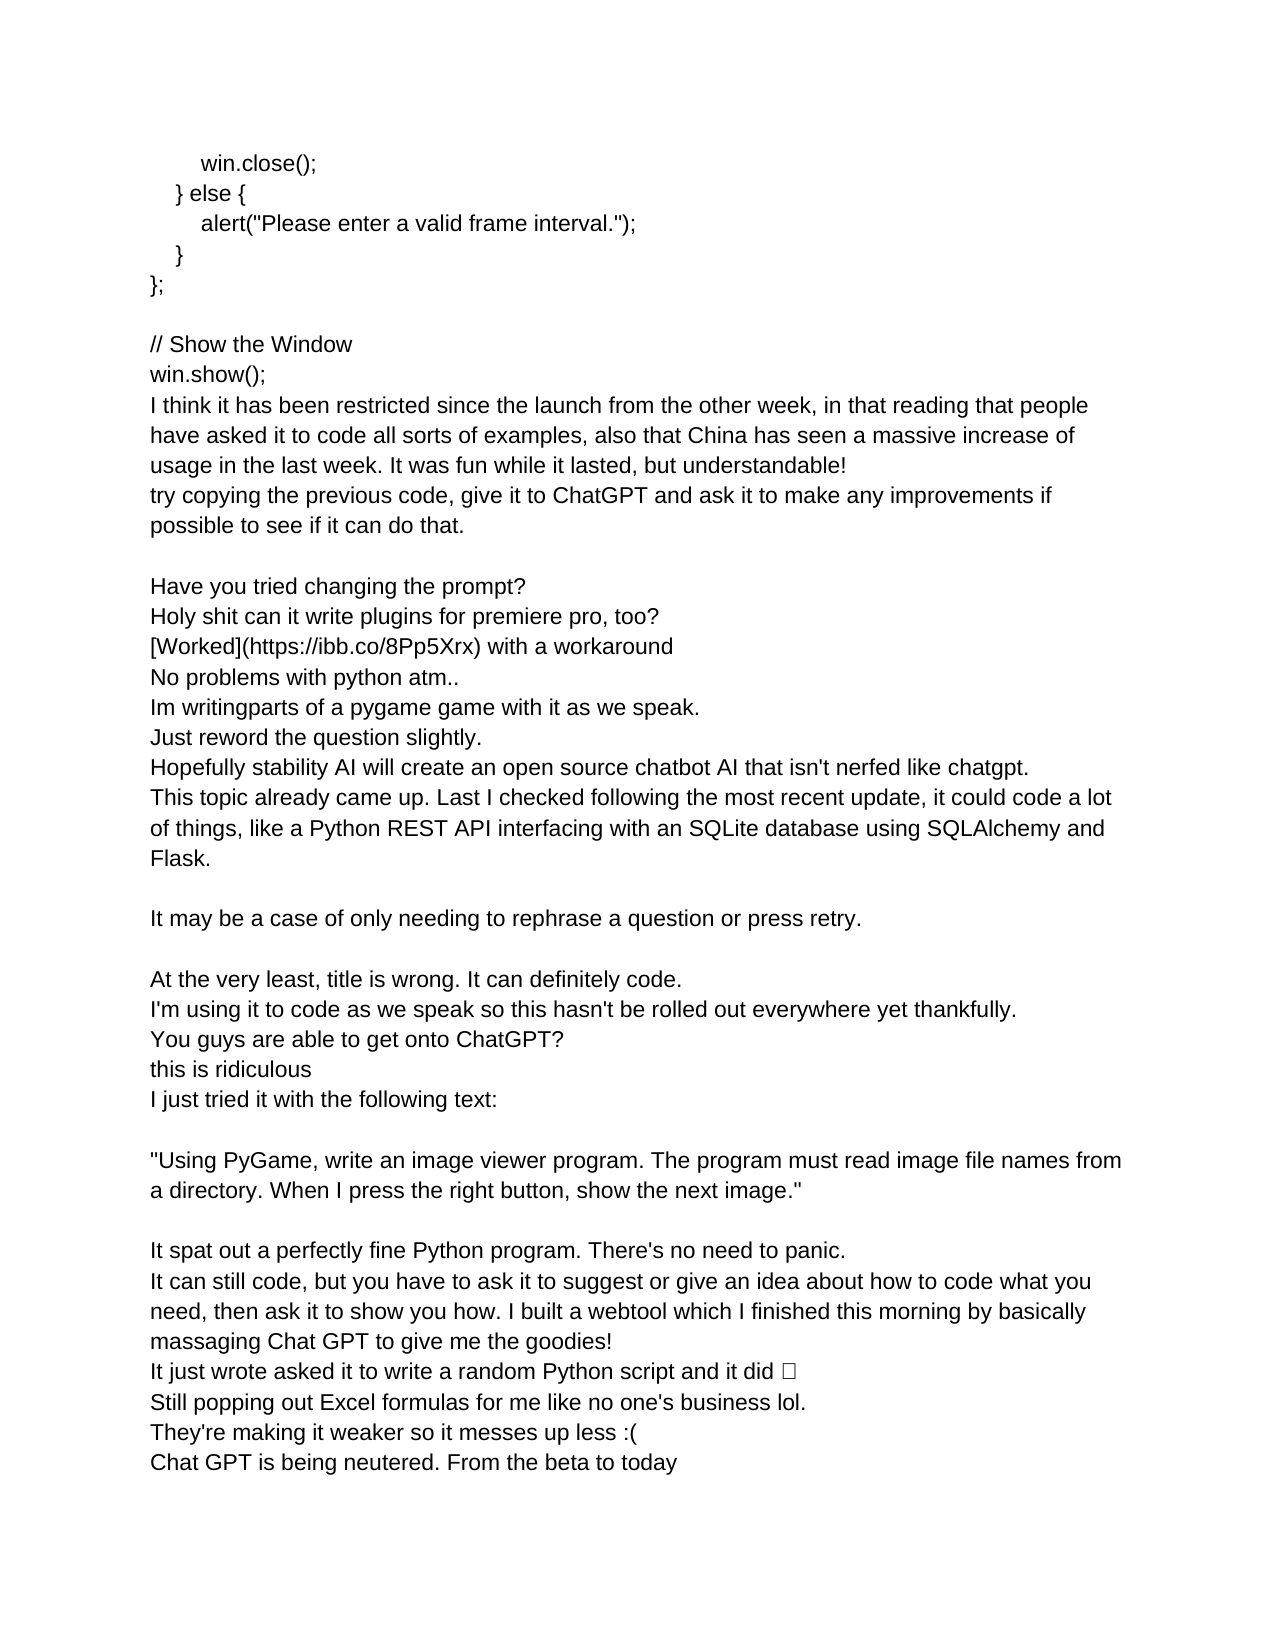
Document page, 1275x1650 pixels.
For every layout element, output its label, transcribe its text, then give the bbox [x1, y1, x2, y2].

text Just reword the question slightly. [150, 724, 1125, 750]
text } else { [150, 180, 1125, 207]
text Still popping out Excel formulas for me like no one's business lol. [150, 1388, 1125, 1415]
text win.show(); [150, 361, 1125, 388]
text They're making it weaker so it messes up less :( [150, 1419, 1125, 1445]
text It can still code, but you have to ask it to suggest or give an idea about how to code what you need, then ask it to show you how. I built a webtool which I finished this morning by basically massaging Chat GPT to give me the goodies! [150, 1268, 1125, 1354]
text Hopefully stability AI will create an open source chatbot AI that isn't nerfed like chatgpt. [150, 754, 1125, 781]
text this is ridiculous [150, 1056, 1125, 1083]
text It just wrote asked it to write a random Python script and it did 🤔 [150, 1358, 1125, 1385]
text try copying the previous code, give it to ChatGPT and ask it to make any improvements if possible to see if it can do that. [150, 482, 1125, 539]
text } [150, 241, 1125, 267]
text This topic already came up. Last I checked following the most recent update, it could code a lot of things, like a Python REST API interfacing with an SQLite database using SQLAlchemy and Flask. [150, 784, 1125, 871]
text I just tried it with the following text: [150, 1086, 1125, 1113]
text You guys are able to get onto ChatGPT? [150, 1026, 1125, 1052]
text alert("Please enter a valid frame interval."); [150, 210, 1125, 237]
text }; [150, 271, 1125, 297]
text It may be a case of only needing to rephrase a question or press retry. [150, 905, 1125, 932]
text At the very least, title is wrong. It can definitely code. [150, 966, 1125, 992]
text I'm using it to code as we speak so this hasn't be rolled out everywhere yet thankfully. [150, 996, 1125, 1022]
text I think it has been restricted since the launch from the other week, in that reading that people have asked it to code all sorts of examples, also that China has seen a massive increase of usage in the last week. It was fun while it lasted, but understandable! [150, 392, 1125, 478]
text Have you tried changing the prompt? [150, 573, 1125, 599]
text Holy shit can it write plugins for premiere pro, too? [150, 603, 1125, 629]
text // Show the Window [150, 331, 1125, 358]
text Chat GPT is being neutered. From the beta to today [150, 1449, 1125, 1475]
text win.close(); [150, 150, 1125, 176]
text It spat out a perfectly fine Python program. There's no need to panic. [150, 1237, 1125, 1264]
text Im writingparts of a pygame game with it as we speak. [150, 694, 1125, 720]
text "Using PyGame, write an image viewer program. The program must read image file names from a directory. When I press the right button, show the next image." [150, 1147, 1125, 1203]
text No problems with python atm.. [150, 663, 1125, 690]
text [Worked](https://ibb.co/8Pp5Xrx) with a workaround [150, 633, 1125, 660]
